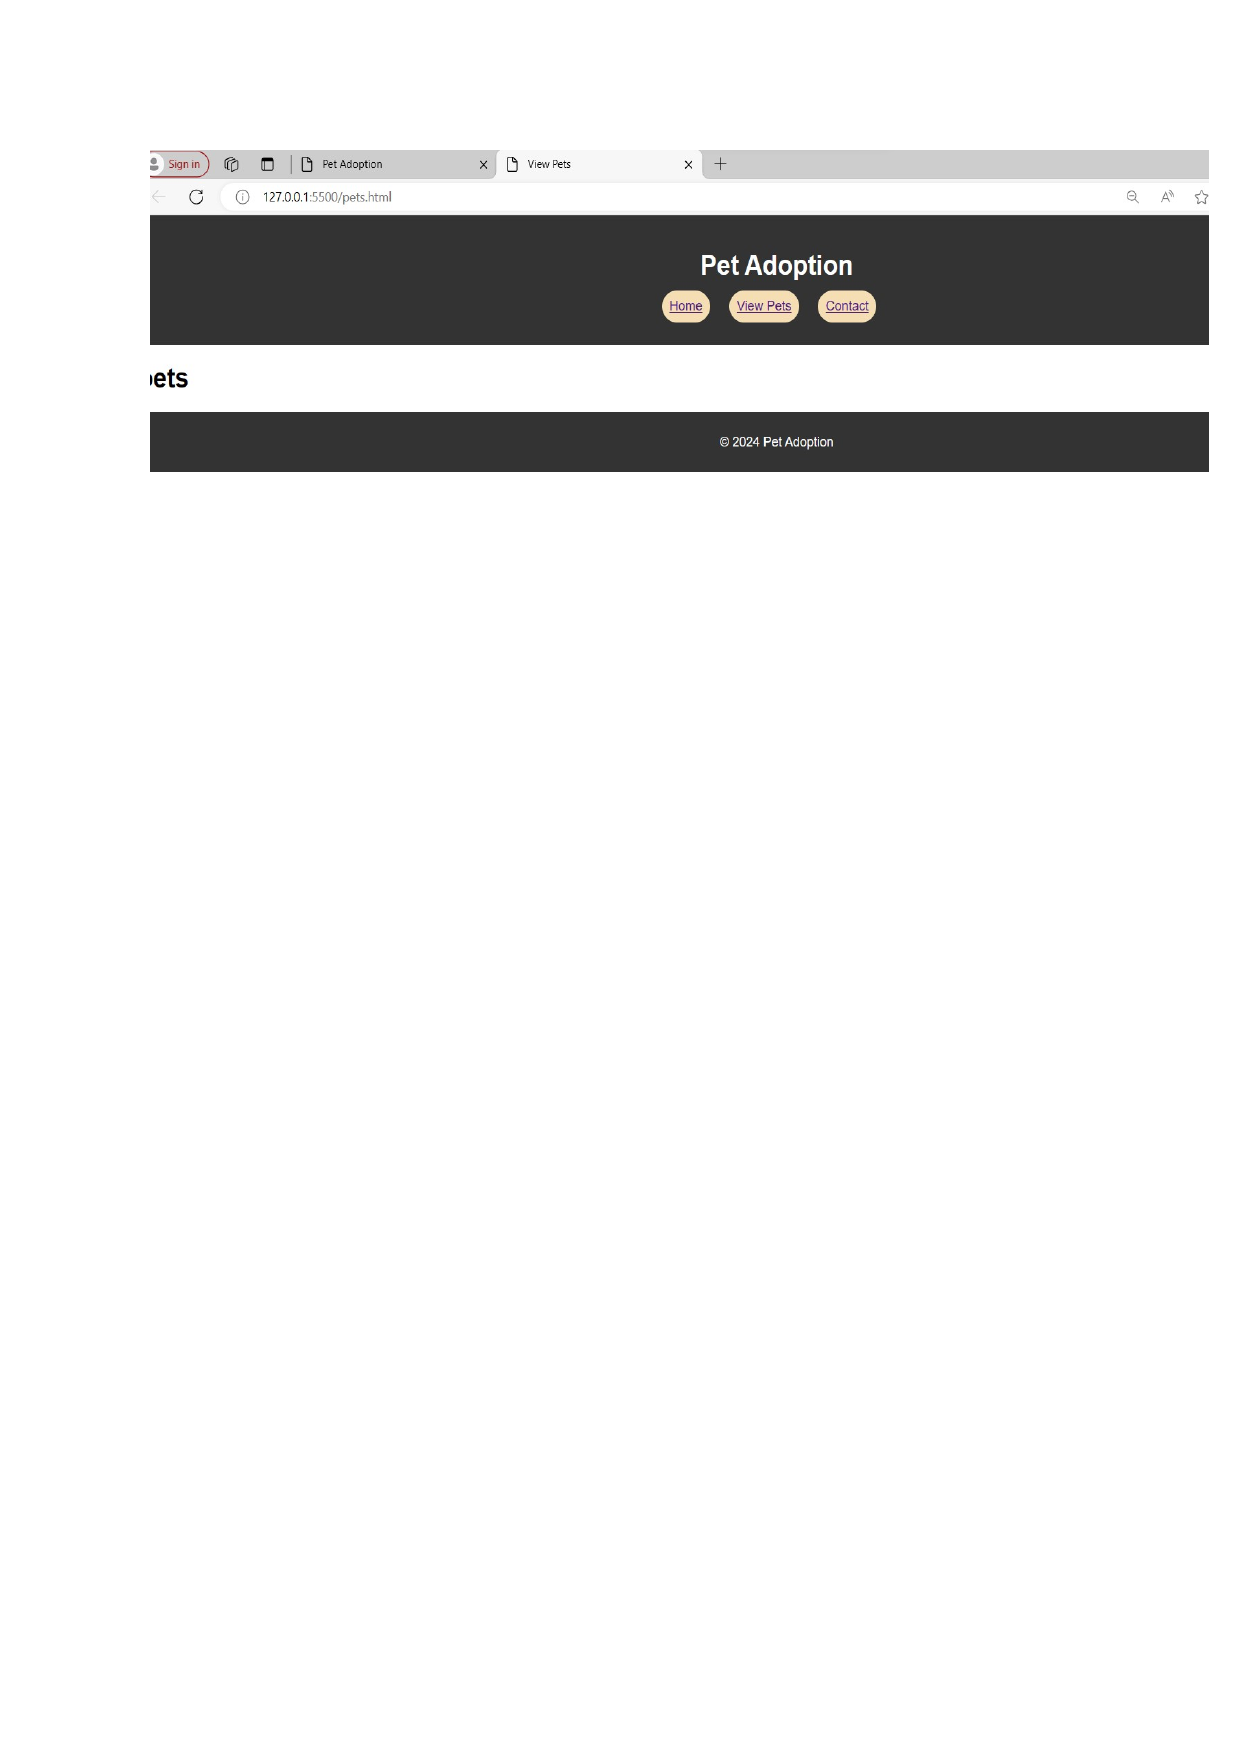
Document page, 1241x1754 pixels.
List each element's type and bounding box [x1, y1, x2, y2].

picture [150, 150, 1209, 652]
